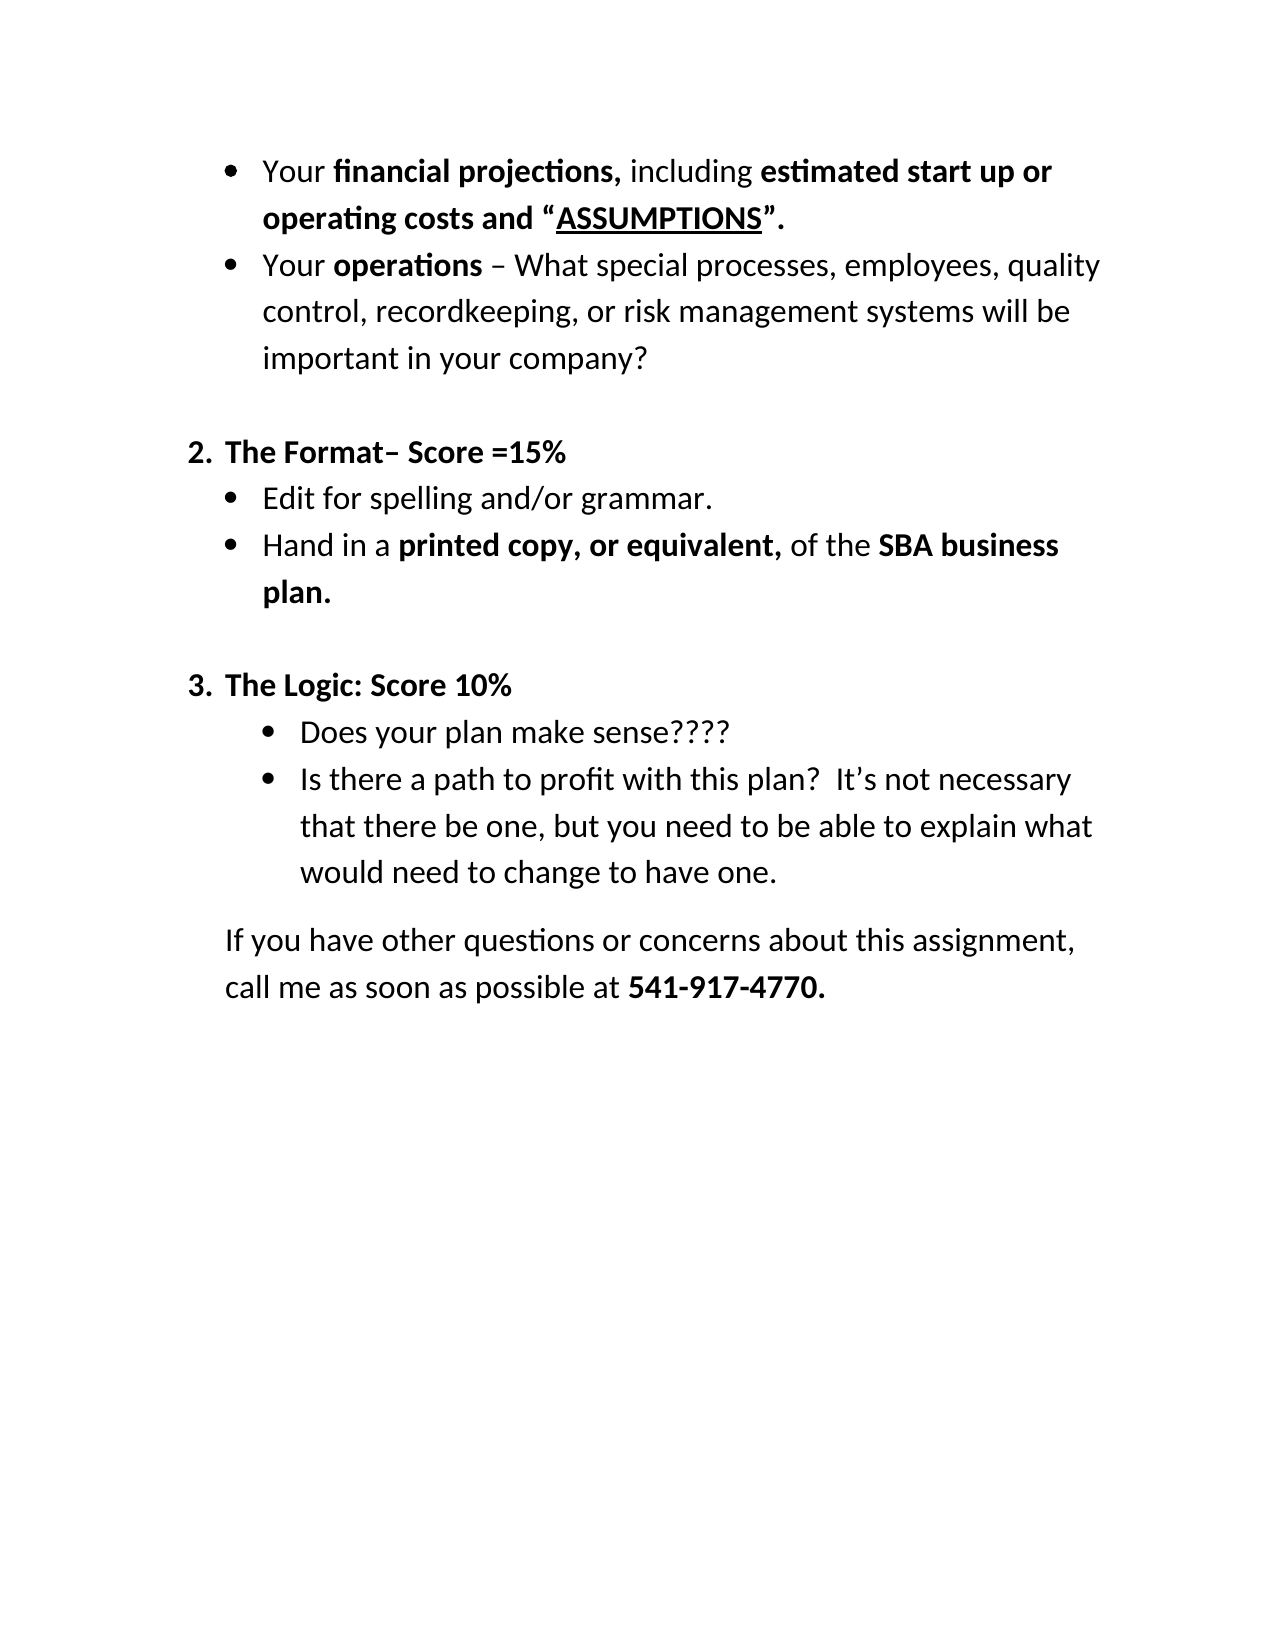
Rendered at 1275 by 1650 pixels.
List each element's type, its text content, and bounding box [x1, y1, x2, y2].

list The Logic: Score 10% [187, 664, 1125, 705]
list Hand in a printed copy, or equivalent, of the SBA business plan. [225, 524, 1125, 612]
list Edit for spelling and/or grammar. [225, 477, 1125, 518]
text If you have other questions or concerns about this assignment, call me as soon as possible at 541-917-4770. [225, 919, 1125, 1007]
list Your operations – What special processes, employees, quality control, recordkeeping, or risk management systems will be important in your company? [225, 243, 1125, 378]
list Is there a path to profit with this plan? It’s not necessary that there be one, but you need to be able to explain what would need to change to have one. [262, 758, 1125, 892]
list The Format– Score =15% [187, 431, 1125, 471]
list Does your plan make sense???? [262, 711, 1125, 752]
list Your financial projections, including estimated start up or operating costs and “ASSUMPTIONS”. [225, 150, 1125, 237]
